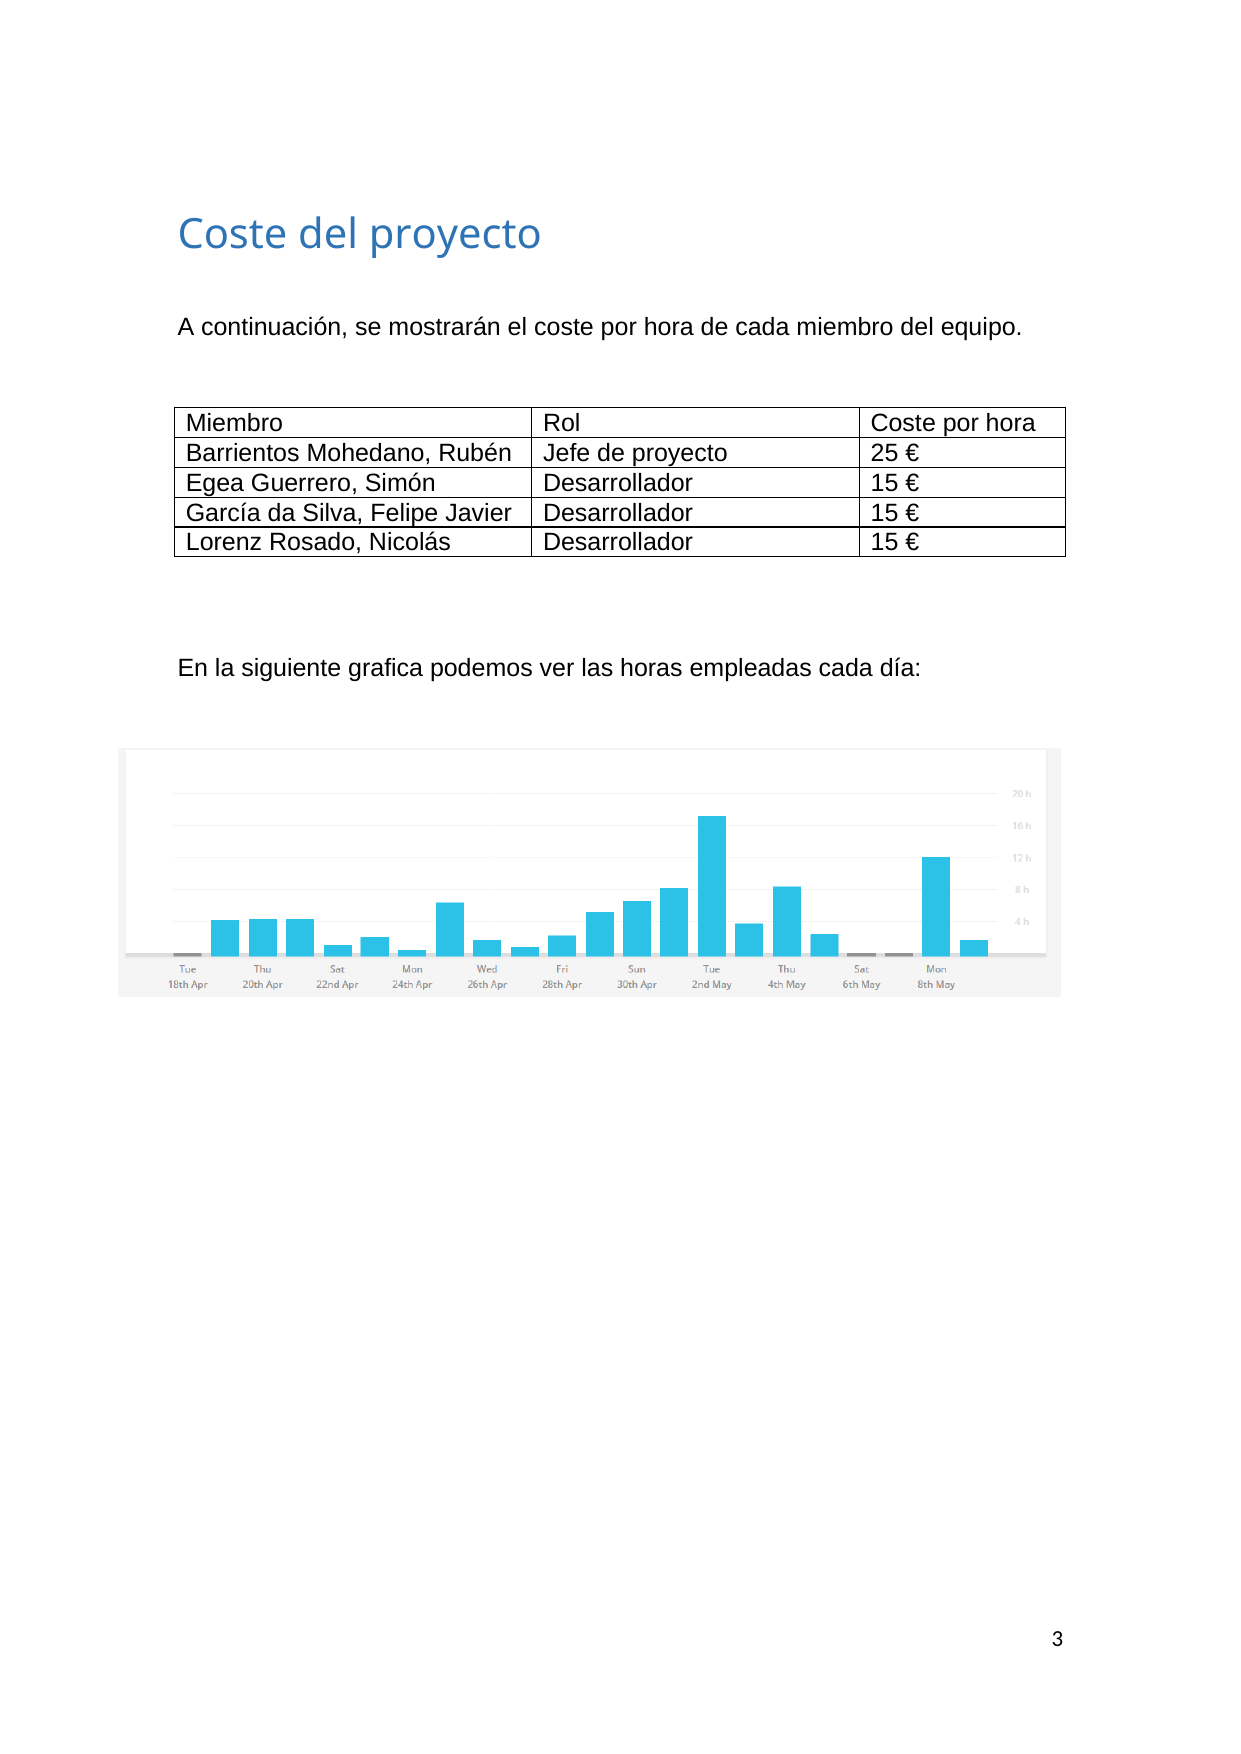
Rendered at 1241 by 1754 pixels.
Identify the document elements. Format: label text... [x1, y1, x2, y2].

table_cell 15 € [860, 498, 1065, 526]
text En la siguiente grafica podemos ver las horas empleadas cada día: [177, 653, 1063, 681]
table_cell Desarrollador [532, 498, 859, 526]
table_cell García da Silva, Felipe Javier [175, 498, 531, 526]
subtitle Coste del proyecto [177, 204, 1063, 260]
table_cell Desarrollador [532, 528, 859, 556]
table_cell Jefe de proyecto [532, 438, 859, 467]
table_cell 25 € [860, 438, 1065, 467]
table_cell Desarrollador [532, 468, 859, 497]
table_header Miembro [175, 408, 531, 437]
table_cell Lorenz Rosado, Nicolás [175, 528, 531, 556]
picture [118, 748, 1061, 997]
table_header Coste por hora [860, 408, 1065, 437]
table_header Rol [532, 408, 859, 437]
table_cell 15 € [860, 528, 1065, 556]
table_cell 15 € [860, 468, 1065, 497]
table_cell Egea Guerrero, Simón [175, 468, 531, 497]
table_cell Barrientos Mohedano, Rubén [175, 438, 531, 467]
text A continuación, se mostrarán el coste por hora de cada miembro del equipo. [177, 312, 1063, 341]
